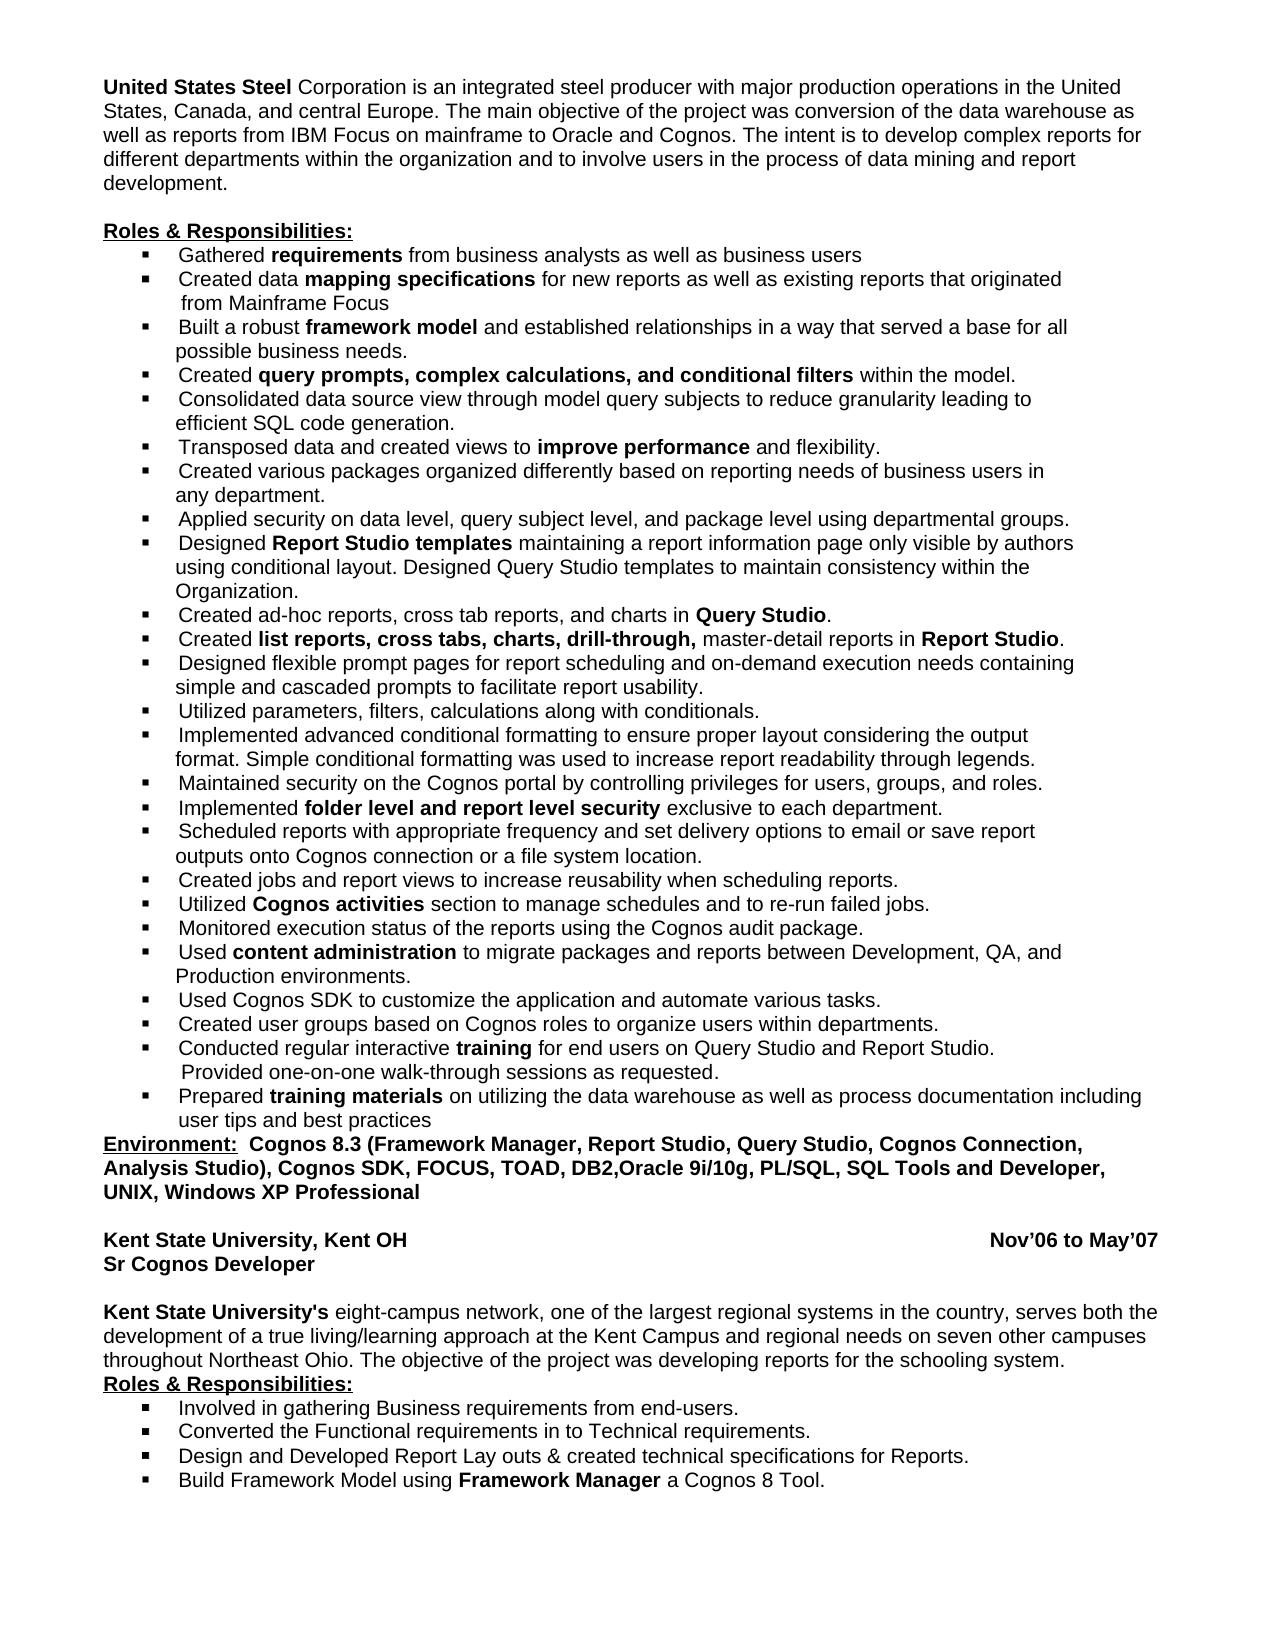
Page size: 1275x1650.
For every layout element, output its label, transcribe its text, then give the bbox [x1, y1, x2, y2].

list Utilized parameters, filters, calculations along with conditionals. [141, 699, 1162, 723]
text Production environments. [141, 964, 1162, 988]
text simple and cascaded prompts to facilitate report usability. [141, 675, 1162, 699]
list Created user groups based on Cognos roles to organize users within departments. [141, 1012, 1162, 1036]
list Created data mapping specifications for new reports as well as existing reports that originated [141, 267, 1162, 291]
list Built a robust framework model and established relationships in a way that served a base for all [141, 315, 1162, 339]
text using conditional layout. Designed Query Studio templates to maintain consistency within the [141, 555, 1162, 579]
list Created list reports, cross tabs, charts, drill-through, master-detail reports in Report Studio. [141, 627, 1162, 651]
list Scheduled reports with appropriate frequency and set delivery options to email or save report [141, 819, 1162, 843]
list Conducted regular interactive training for end users on Query Studio and Report Studio. [141, 1036, 1162, 1060]
text from Mainframe Focus [141, 291, 1162, 315]
list Gathered requirements from business analysts as well as business users [141, 243, 1162, 267]
list Implemented advanced conditional formatting to ensure proper layout considering the output [141, 723, 1162, 747]
text Sr Cognos Developer [103, 1252, 1162, 1276]
list Created query prompts, complex calculations, and conditional filters within the model. [141, 363, 1162, 387]
text United States Steel Corporation is an integrated steel producer with major production operations in the United States, Canada, and central Europe. The main objective of the project was conversion of the data warehouse as well as reports from IBM Focus on mainframe to Oracle and Cognos. The intent is to develop complex reports for different departments within the organization and to involve users in the process of data mining and report development. [103, 75, 1162, 195]
text Kent State University, Kent OH Nov’06 to May’07 [103, 1228, 1162, 1252]
text Roles & Responsibilities: [103, 1371, 1162, 1395]
list Utilized Cognos activities section to manage schedules and to re-run failed jobs. [141, 891, 1162, 916]
text any department. [141, 483, 1162, 507]
list Created ad-hoc reports, cross tab reports, and charts in Query Studio. [141, 603, 1162, 627]
list Used content administration to migrate packages and reports between Development, QA, and [141, 939, 1162, 964]
list Implemented folder level and report level security exclusive to each department. [141, 795, 1162, 819]
text Environment: Cognos 8.3 (Framework Manager, Report Studio, Query Studio, Cognos Connection, Analysis Studio), Cognos SDK, FOCUS, TOAD, DB2,Oracle 9i/10g, PL/SQL, SQL Tools and Developer, UNIX, Windows XP Professional [103, 1132, 1162, 1204]
text Kent State University's eight-campus network, one of the largest regional systems in the country, serves both the development of a true living/learning approach at the Kent Campus and regional needs on seven other campuses throughout Northeast Ohio. The objective of the project was developing reports for the schooling system. [103, 1299, 1162, 1371]
list Transposed data and created views to improve performance and flexibility. [141, 435, 1162, 459]
list Involved in gathering Business requirements from end-users. [141, 1395, 1162, 1419]
list Consolidated data source view through model query subjects to reduce granularity leading to [141, 387, 1162, 411]
text outputs onto Cognos connection or a file system location. [141, 843, 1162, 867]
list Monitored execution status of the reports using the Cognos audit package. [141, 916, 1162, 939]
list Designed Report Studio templates maintaining a report information page only visible by authors [141, 531, 1162, 555]
text Roles & Responsibilities: [103, 219, 1162, 243]
list Applied security on data level, query subject level, and package level using departmental groups. [141, 507, 1162, 531]
list Prepared training materials on utilizing the data warehouse as well as process documentation including user tips and best practices [141, 1084, 1162, 1132]
text format. Simple conditional formatting was used to increase report readability through legends. [141, 747, 1162, 771]
list Designed flexible prompt pages for report scheduling and on-demand execution needs containing [141, 651, 1162, 675]
list Maintained security on the Cognos portal by controlling privileges for users, groups, and roles. [141, 771, 1162, 795]
text Provided one-on-one walk-through sessions as requested. [141, 1060, 1162, 1084]
list Created various packages organized differently based on reporting needs of business users in [141, 459, 1162, 483]
text Organization. [141, 579, 1162, 603]
list Converted the Functional requirements in to Technical requirements. [141, 1419, 1162, 1443]
text efficient SQL code generation. [141, 411, 1162, 435]
text possible business needs. [141, 339, 1162, 363]
list Design and Developed Report Lay outs & created technical specifications for Reports. [141, 1443, 1162, 1467]
list Used Cognos SDK to customize the application and automate various tasks. [141, 988, 1162, 1012]
list Build Framework Model using Framework Manager a Cognos 8 Tool. [141, 1467, 1162, 1492]
list Created jobs and report views to increase reusability when scheduling reports. [141, 867, 1162, 891]
